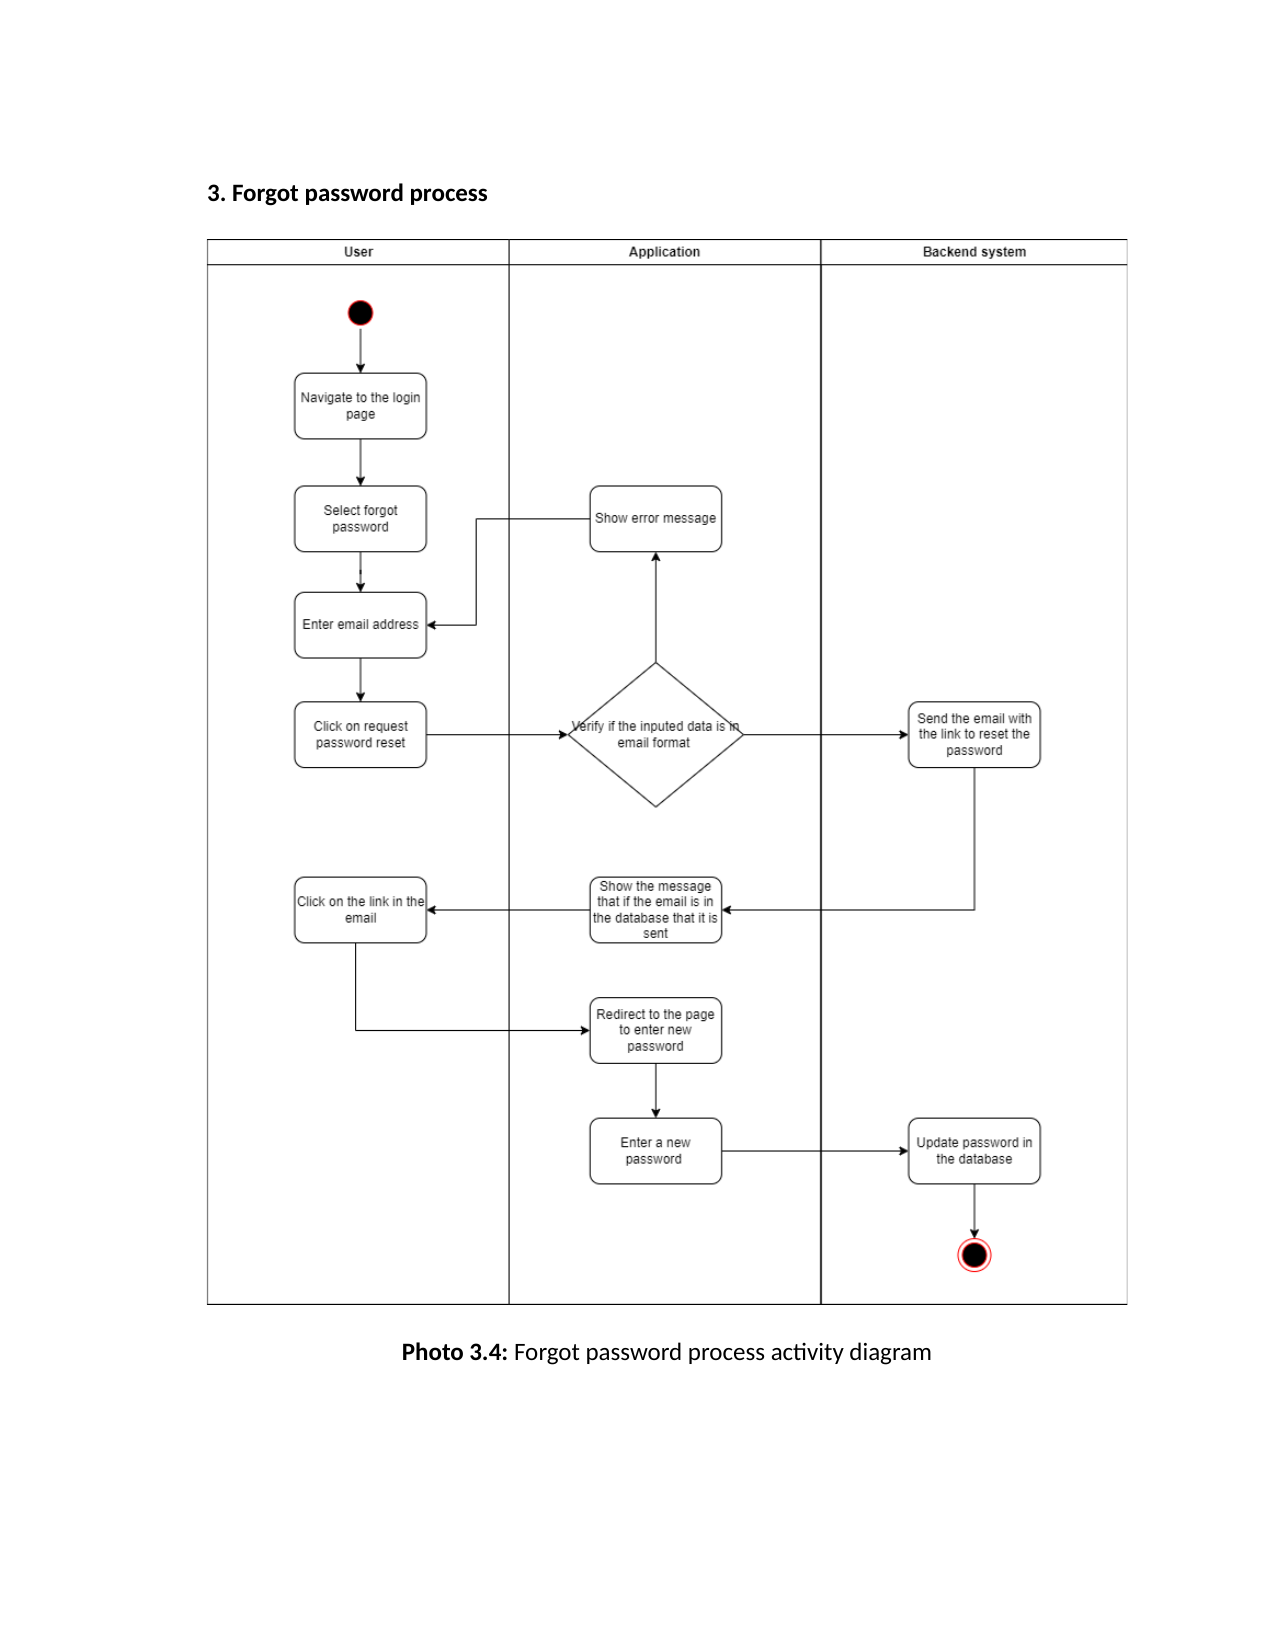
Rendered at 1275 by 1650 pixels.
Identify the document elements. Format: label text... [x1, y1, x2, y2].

text Photo 3.4: Forgot password process activity diagram [207, 1336, 1127, 1367]
picture [206, 239, 1128, 1305]
text 3. Forgot password process [207, 177, 1127, 208]
